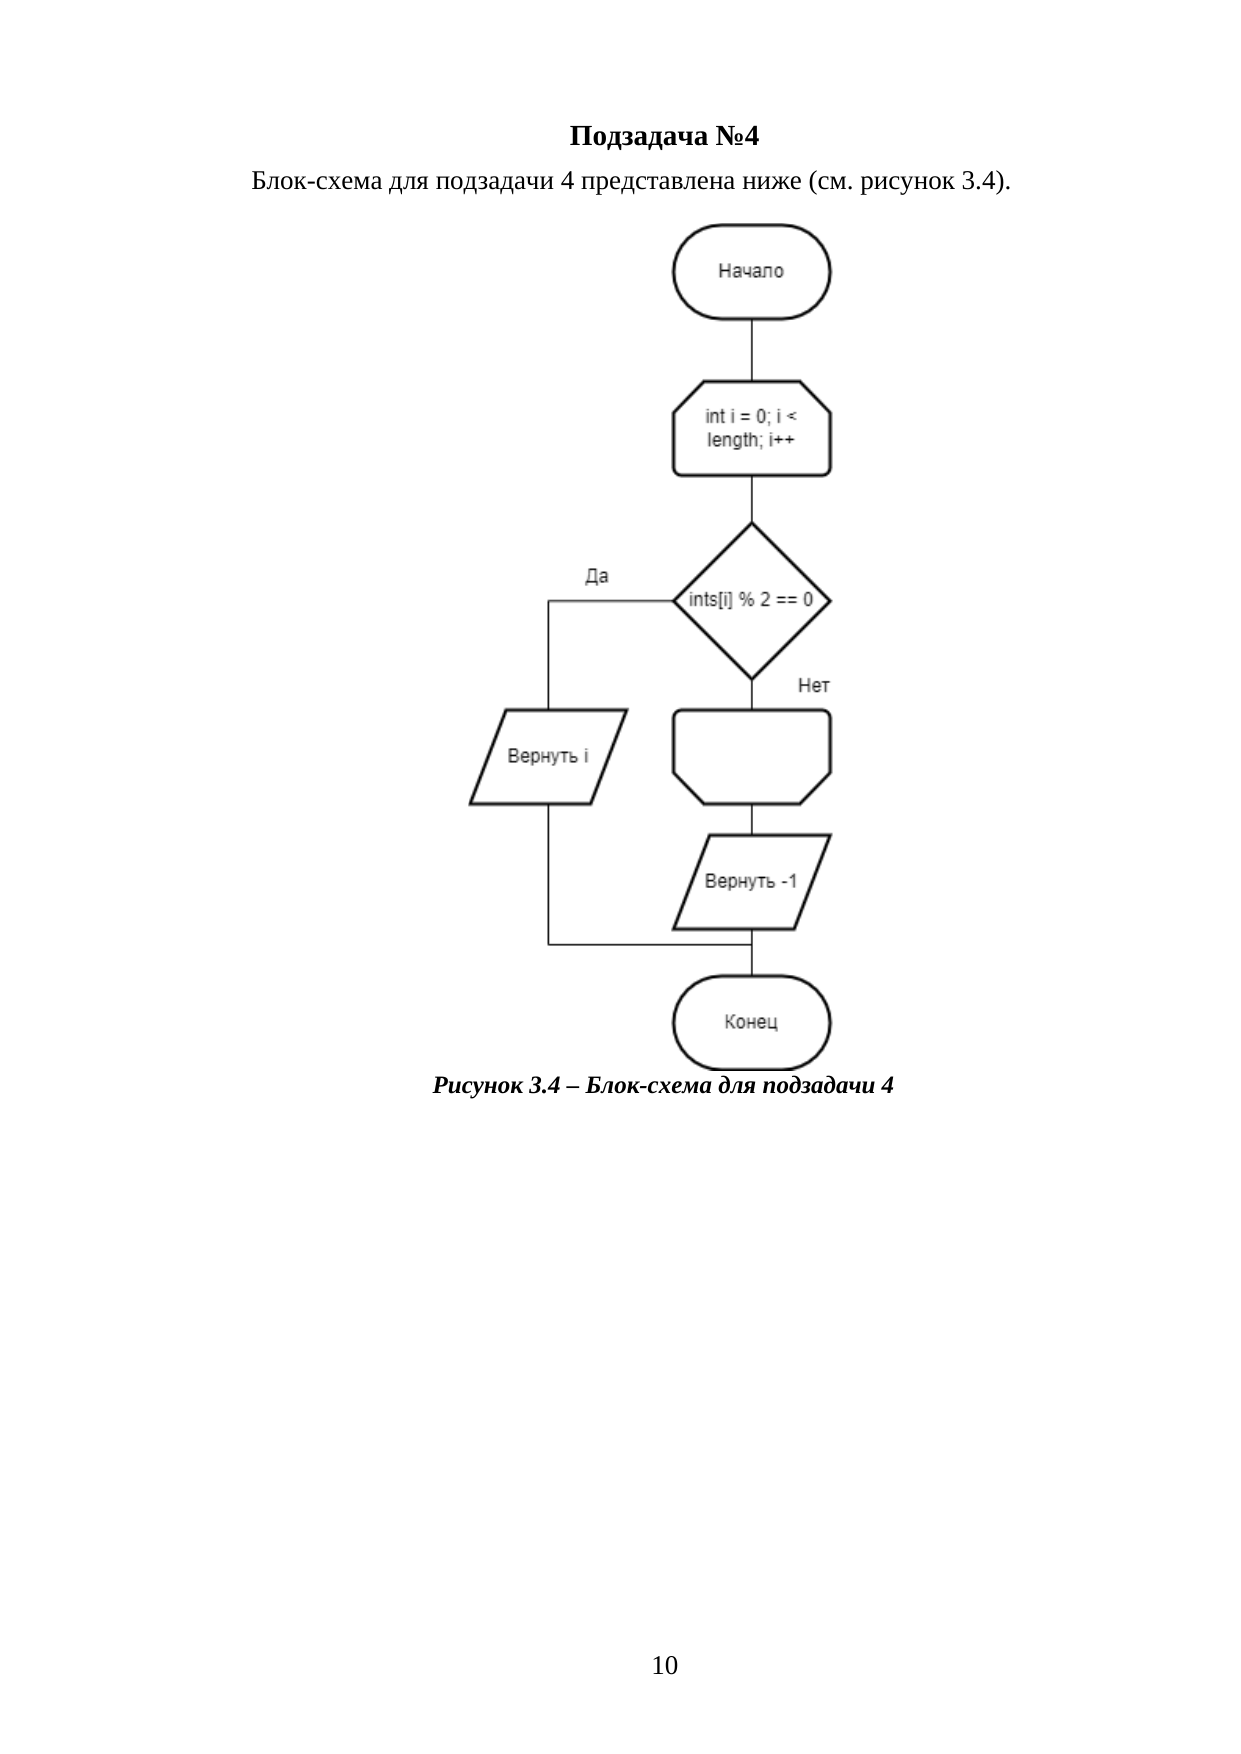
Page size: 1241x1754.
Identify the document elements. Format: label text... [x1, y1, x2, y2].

text Рисунок 3.4 – Блок-схема для подзадачи 4 [177, 1070, 1152, 1099]
text Блок-схема для подзадачи 4 представлена ниже (см. рисунок 3.4). [177, 164, 1152, 195]
subtitle Подзадача №4 [177, 118, 1152, 152]
picture [468, 223, 861, 1071]
